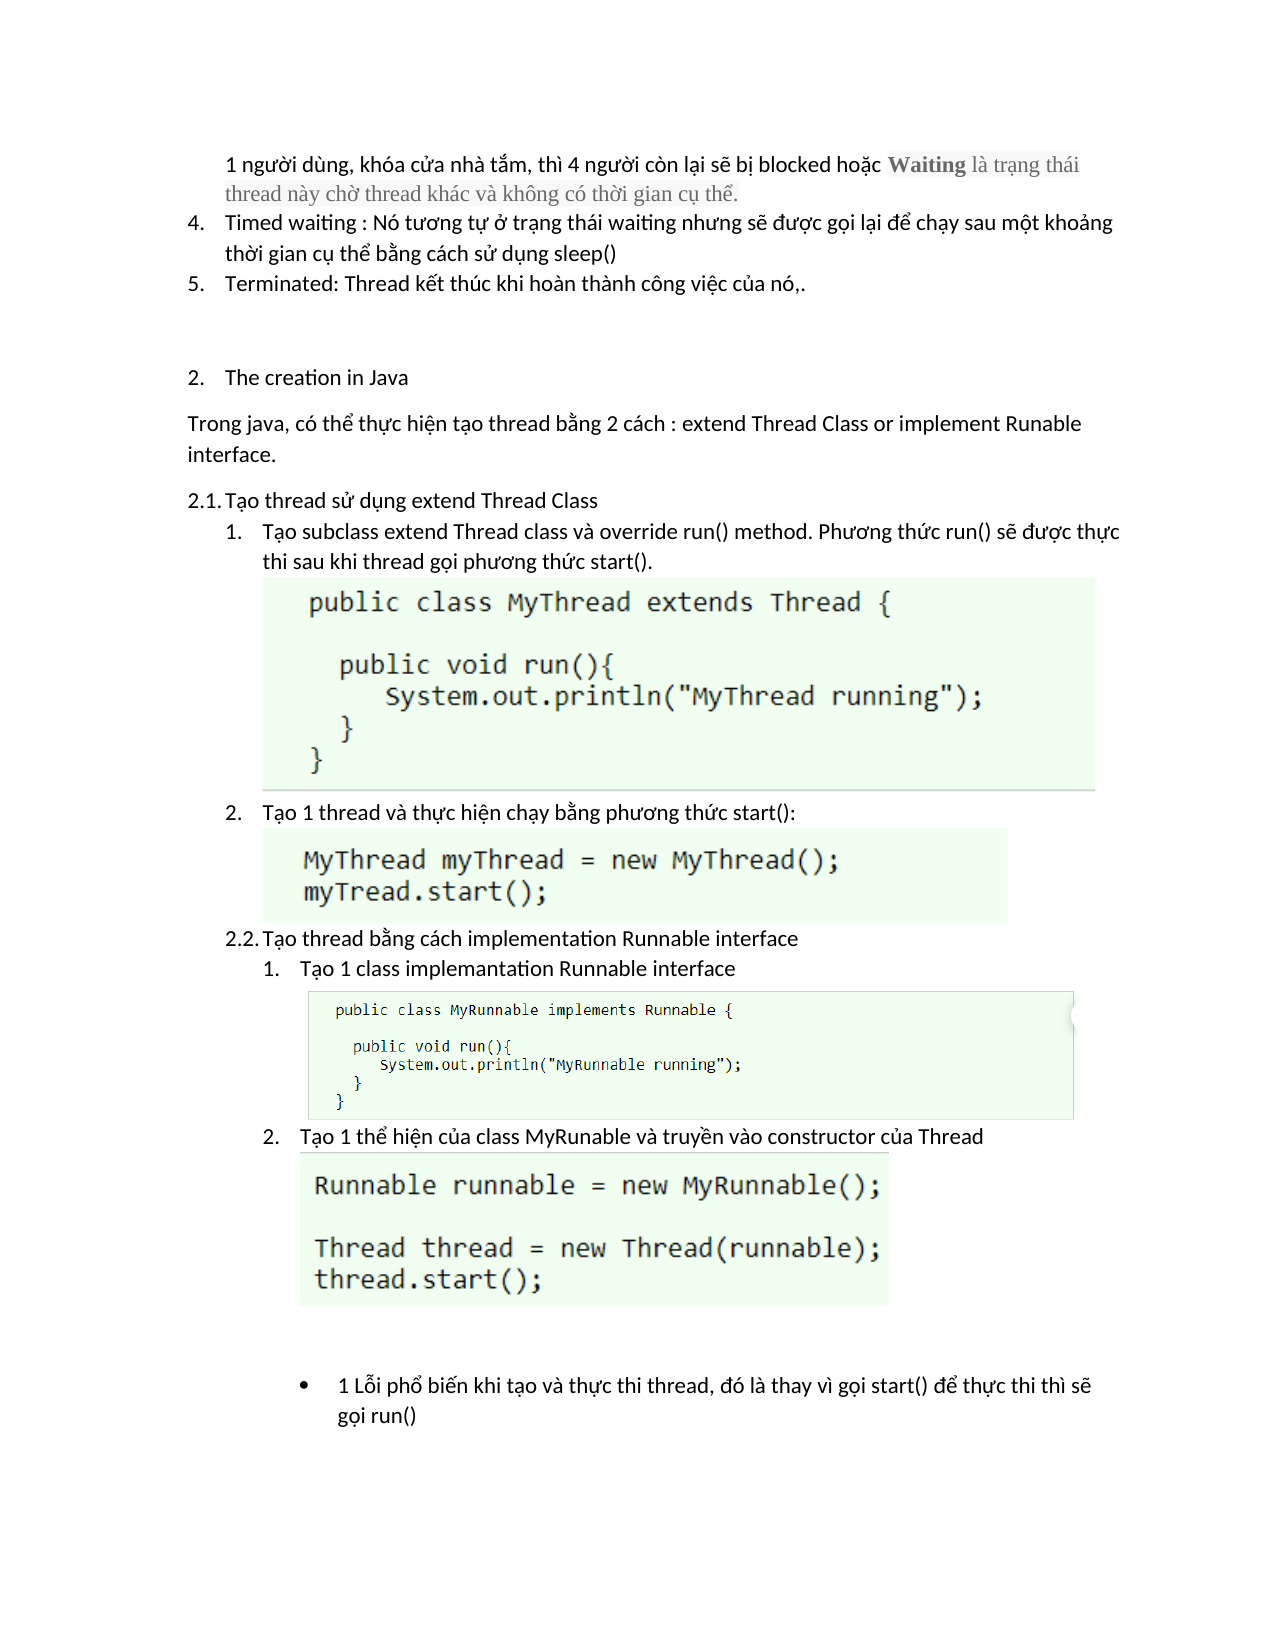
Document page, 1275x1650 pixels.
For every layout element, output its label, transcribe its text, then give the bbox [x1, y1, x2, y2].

list Tạo thread bằng cách implementation Runnable interface [225, 924, 1125, 952]
picture [300, 1152, 889, 1306]
list Tạo 1 thể hiện của class MyRunable và truyền vào constructor của Thread [262, 1122, 1125, 1150]
list Timed waiting : Nó tương tự ở trạng thái waiting nhưng sẽ được gọi lại để chạy sau một khoảng thời gian cụ thể bằng cách sử dụng sleep() [187, 208, 1125, 267]
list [225, 150, 1125, 206]
picture [262, 577, 1096, 796]
list Terminated: Thread kết thúc khi hoàn thành công việc của nó,. [187, 269, 1125, 297]
list Tạo 1 thread và thực hiện chạy bằng phương thức start(): [225, 798, 1125, 826]
list Tạo subclass extend Thread class và override run() method. Phương thức run() sẽ được thực thi sau khi thread gọi phương thức start(). [225, 517, 1125, 575]
text Trong java, có thể thực hiện tạo thread bằng 2 cách : extend Thread Class or implement Runable interface. [187, 409, 1125, 468]
picture [300, 984, 1077, 1120]
list 1 Lỗi phổ biến khi tạo và thực thi thread, đó là thay vì gọi start() để thực thi thì sẽ gọi run() [300, 1371, 1125, 1429]
list Tạo thread sử dụng extend Thread Class [187, 487, 1125, 515]
list Tạo 1 class implemantation Runnable interface [262, 954, 1125, 983]
list The creation in Java [187, 363, 1125, 391]
picture [262, 828, 1008, 923]
